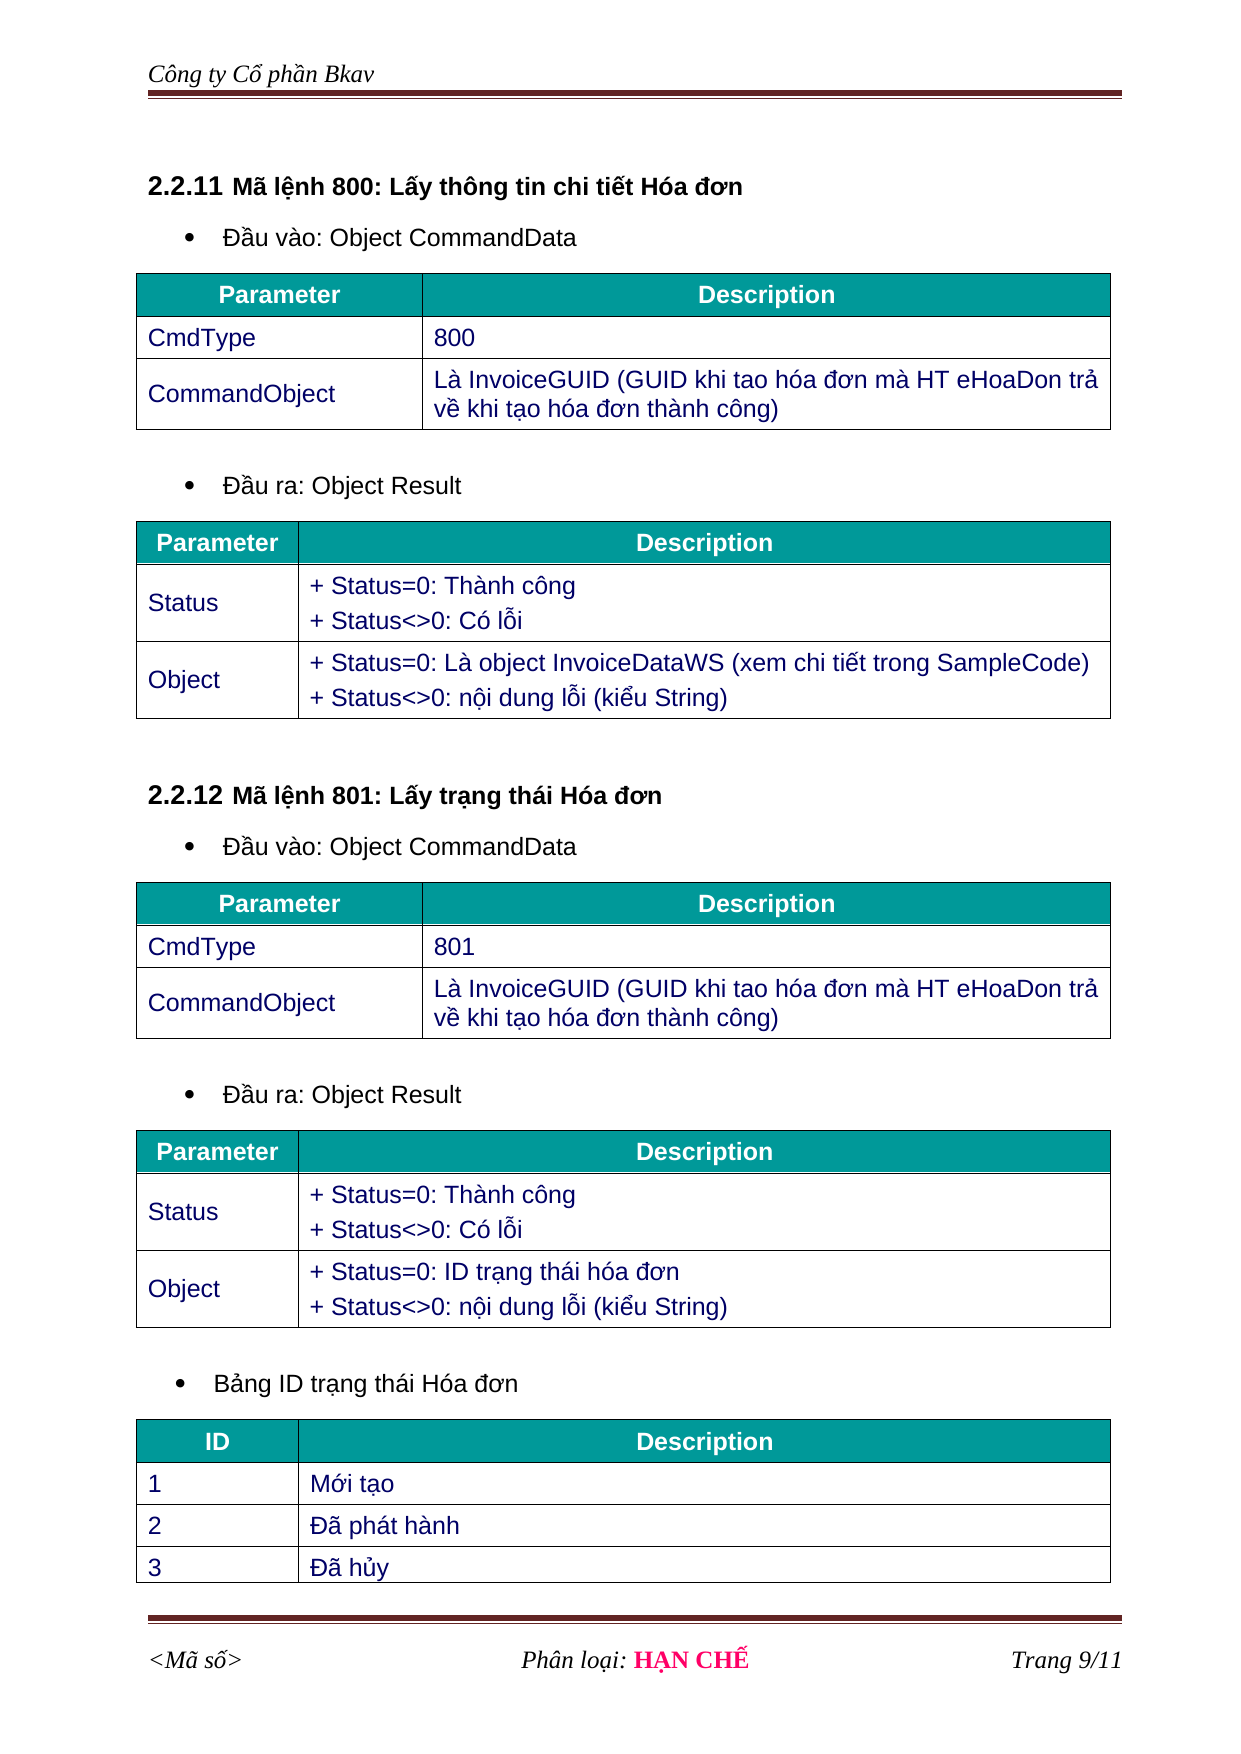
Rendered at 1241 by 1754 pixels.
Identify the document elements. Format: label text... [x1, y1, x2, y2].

table_cell 2 [137, 1505, 298, 1546]
table_cell CmdType [137, 926, 422, 967]
table_header Parameter [137, 883, 422, 924]
list Đầu ra: Object Result [185, 1080, 1122, 1109]
list Bảng ID trạng thái Hóa đơn [176, 1369, 1122, 1398]
table_cell Status [137, 1174, 298, 1250]
list Đầu vào: Object CommandData [185, 223, 1122, 252]
table_cell Là InvoiceGUID (GUID khi tao hóa đơn mà HT eHoaDon trả về khi tạo hóa đơn thành công) [423, 968, 1110, 1038]
subtitle Mã lệnh 800: Lấy thông tin chi tiết Hóa đơn [148, 170, 1122, 201]
table_cell 801 [423, 926, 1110, 967]
table_header Description [423, 883, 1110, 924]
table_header Description [423, 274, 1110, 316]
table_cell CommandObject [137, 968, 422, 1038]
table_header Description [299, 1131, 1110, 1172]
table_header ID [137, 1420, 298, 1462]
table_cell 3 [137, 1547, 298, 1582]
table_cell + Status=0: Thành công + Status<>0: Có lỗi [299, 1174, 1110, 1250]
table_header Parameter [137, 522, 298, 563]
table_cell + Status=0: Là object InvoiceDataWS (xem chi tiết trong SampleCode) + Status<>0: nội dung lỗi (kiểu String) [299, 642, 1110, 718]
table_header Description [299, 1420, 1110, 1462]
subtitle Mã lệnh 801: Lấy trạng thái Hóa đơn [148, 779, 1122, 810]
table_header Description [299, 522, 1110, 563]
list Đầu vào: Object CommandData [185, 832, 1122, 861]
table_cell Mới tạo [299, 1463, 1110, 1504]
table_cell CmdType [137, 317, 422, 358]
table_cell Đã phát hành [299, 1505, 1110, 1546]
table_cell Status [137, 565, 298, 641]
table_cell Object [137, 1251, 298, 1327]
table_header Parameter [137, 274, 422, 316]
table_cell 1 [137, 1463, 298, 1504]
table_cell + Status=0: Thành công + Status<>0: Có lỗi [299, 565, 1110, 641]
table_header Parameter [137, 1131, 298, 1172]
list Đầu ra: Object Result [185, 471, 1122, 500]
table_cell Là InvoiceGUID (GUID khi tao hóa đơn mà HT eHoaDon trả về khi tạo hóa đơn thành công) [423, 359, 1110, 429]
table_cell CommandObject [137, 359, 422, 429]
table_cell + Status=0: ID trạng thái hóa đơn + Status<>0: nội dung lỗi (kiểu String) [299, 1251, 1110, 1327]
table_cell 800 [423, 317, 1110, 358]
table_cell Object [137, 642, 298, 718]
table_cell Đã hủy [299, 1547, 1110, 1582]
